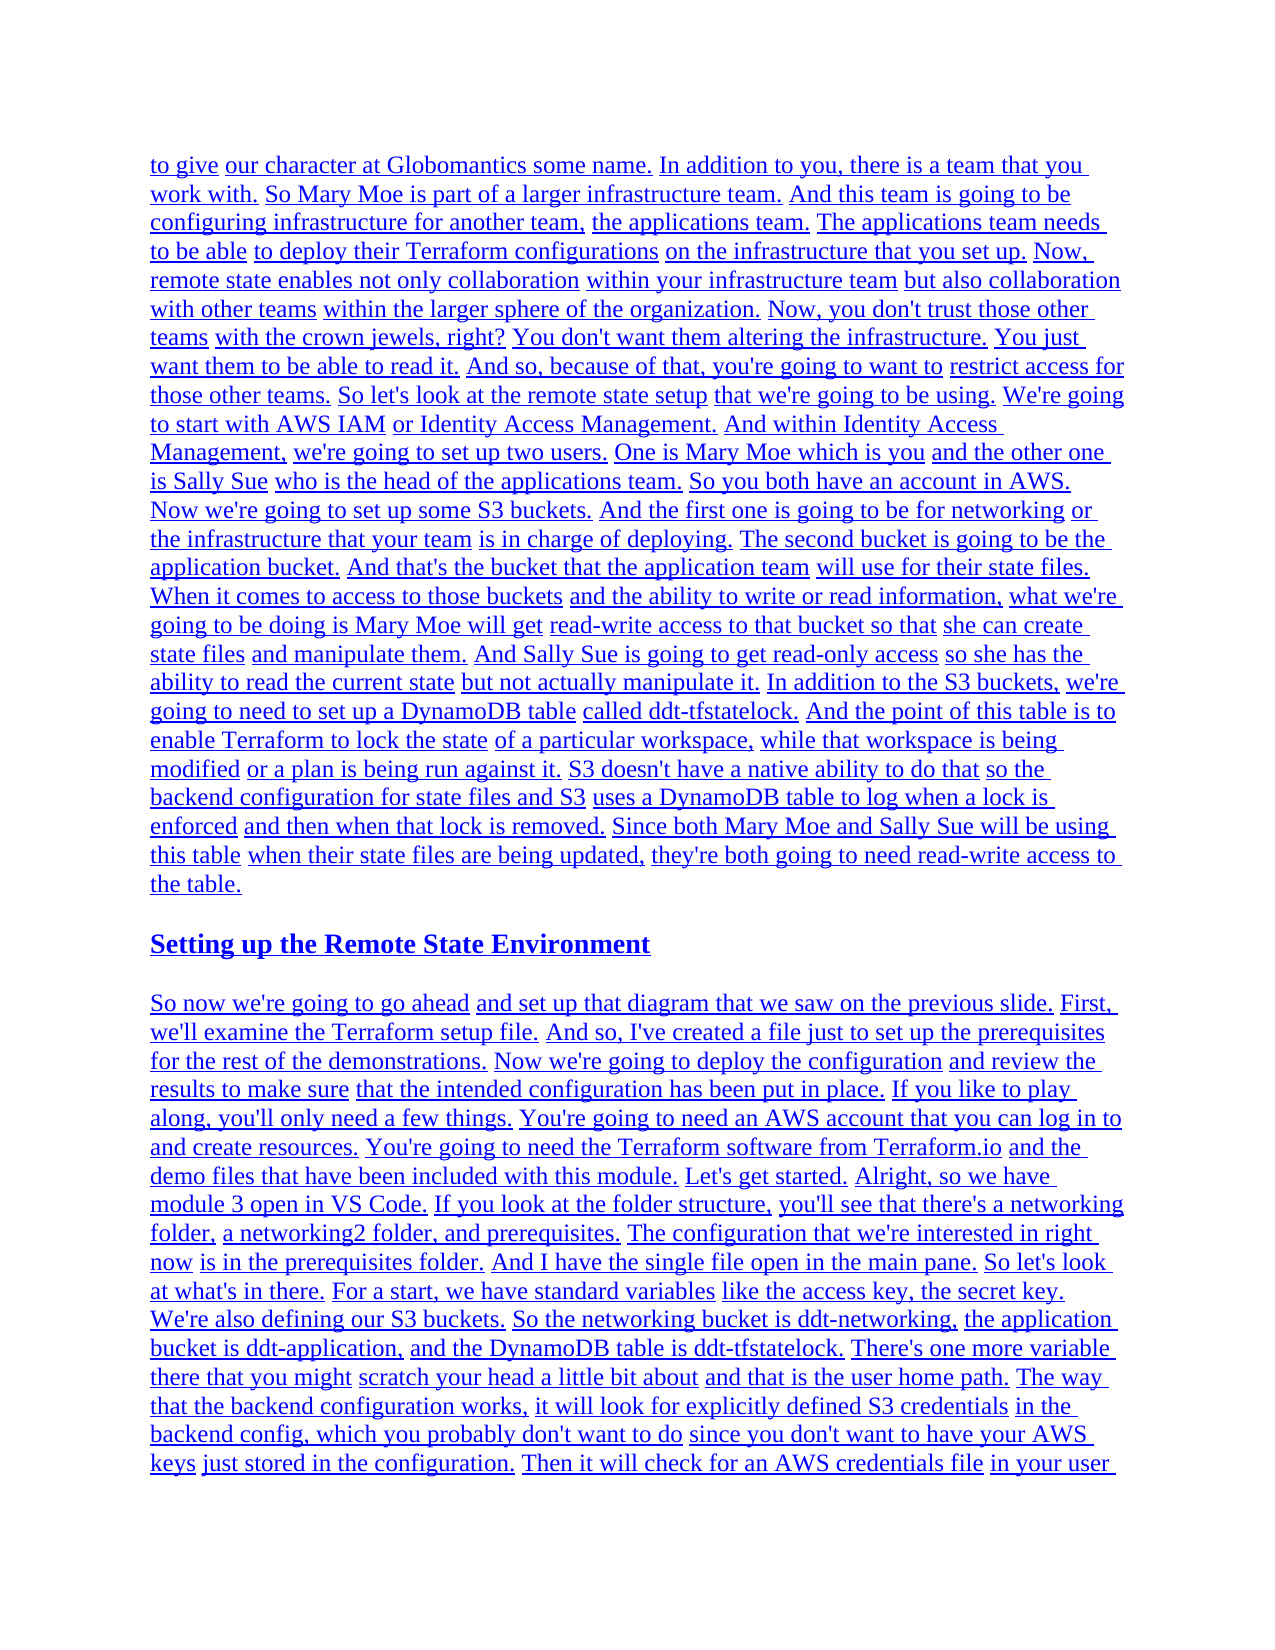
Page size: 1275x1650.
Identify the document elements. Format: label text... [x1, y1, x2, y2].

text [150, 150, 1125, 897]
text Setting up the Remote State Environment [150, 927, 1125, 959]
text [150, 988, 1125, 1477]
